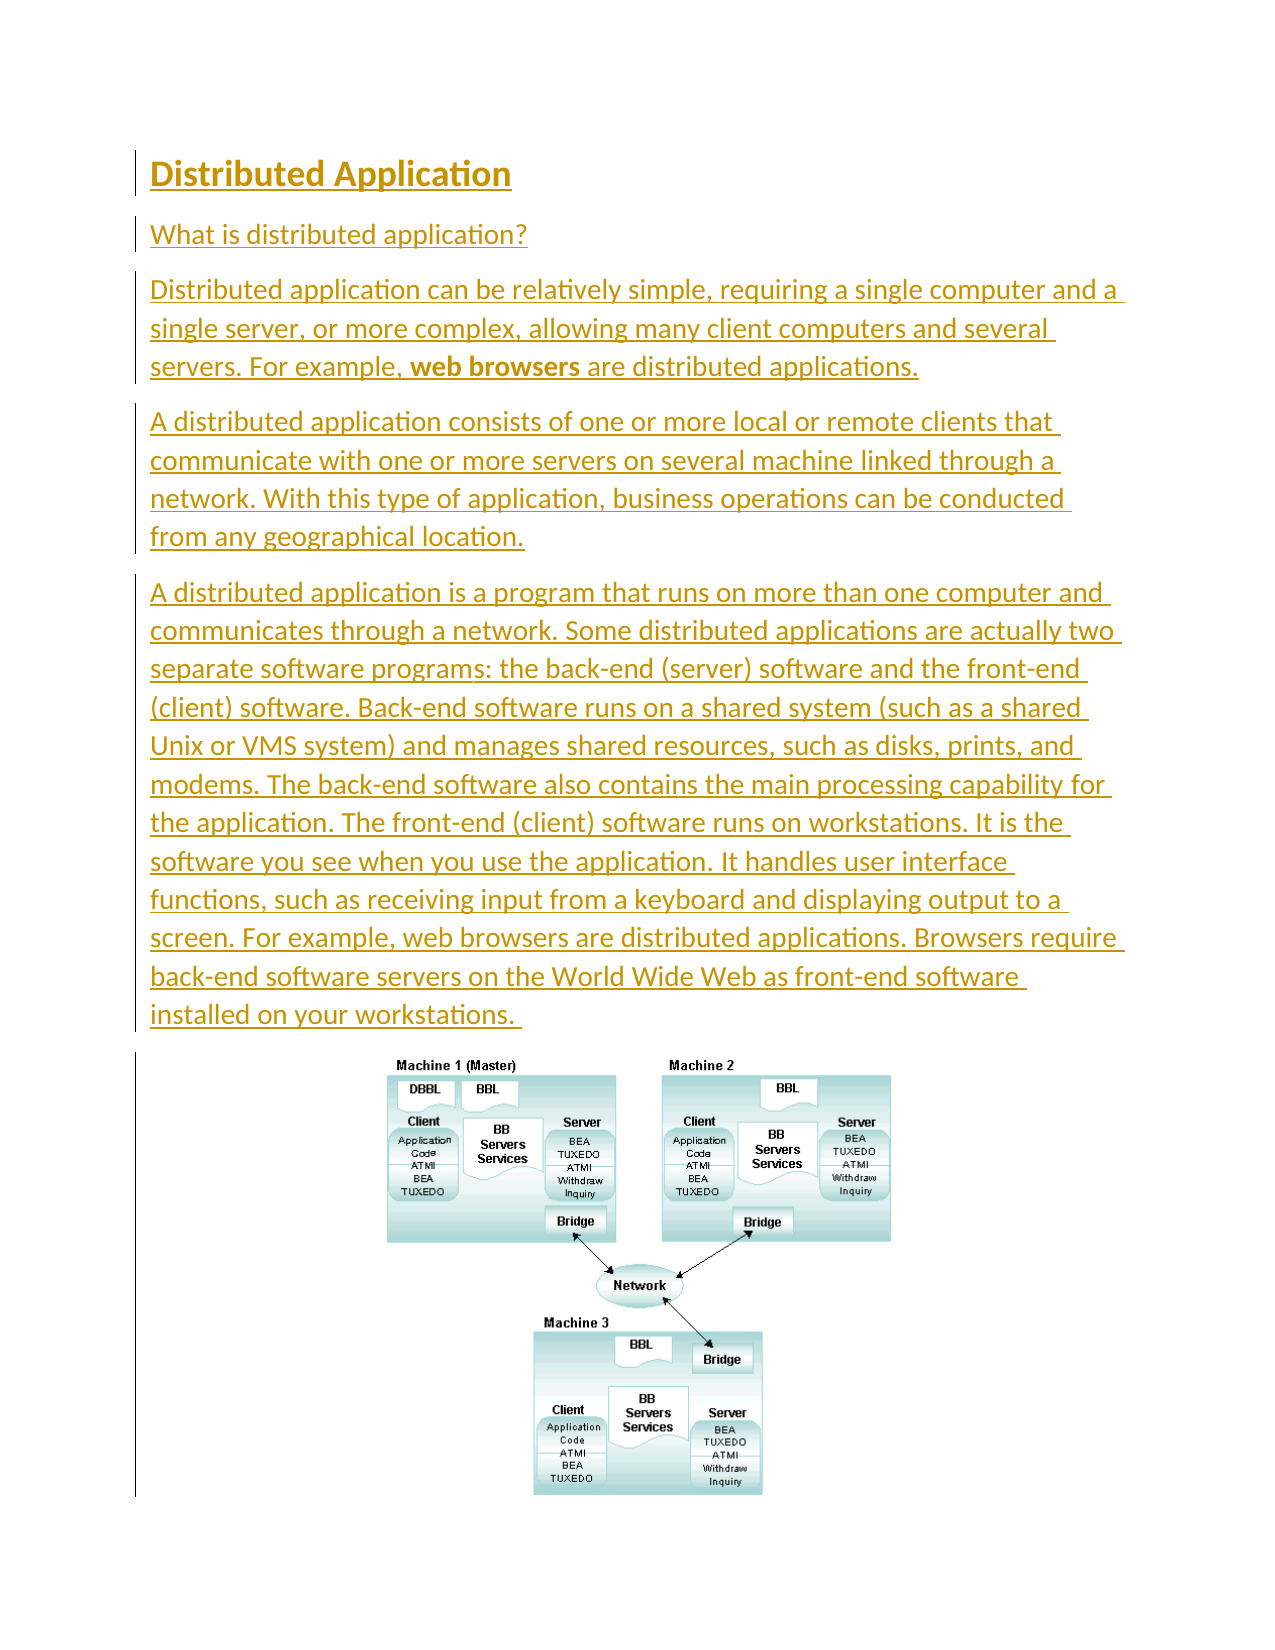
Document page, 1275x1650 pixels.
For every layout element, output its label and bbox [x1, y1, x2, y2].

picture [382, 1051, 893, 1497]
